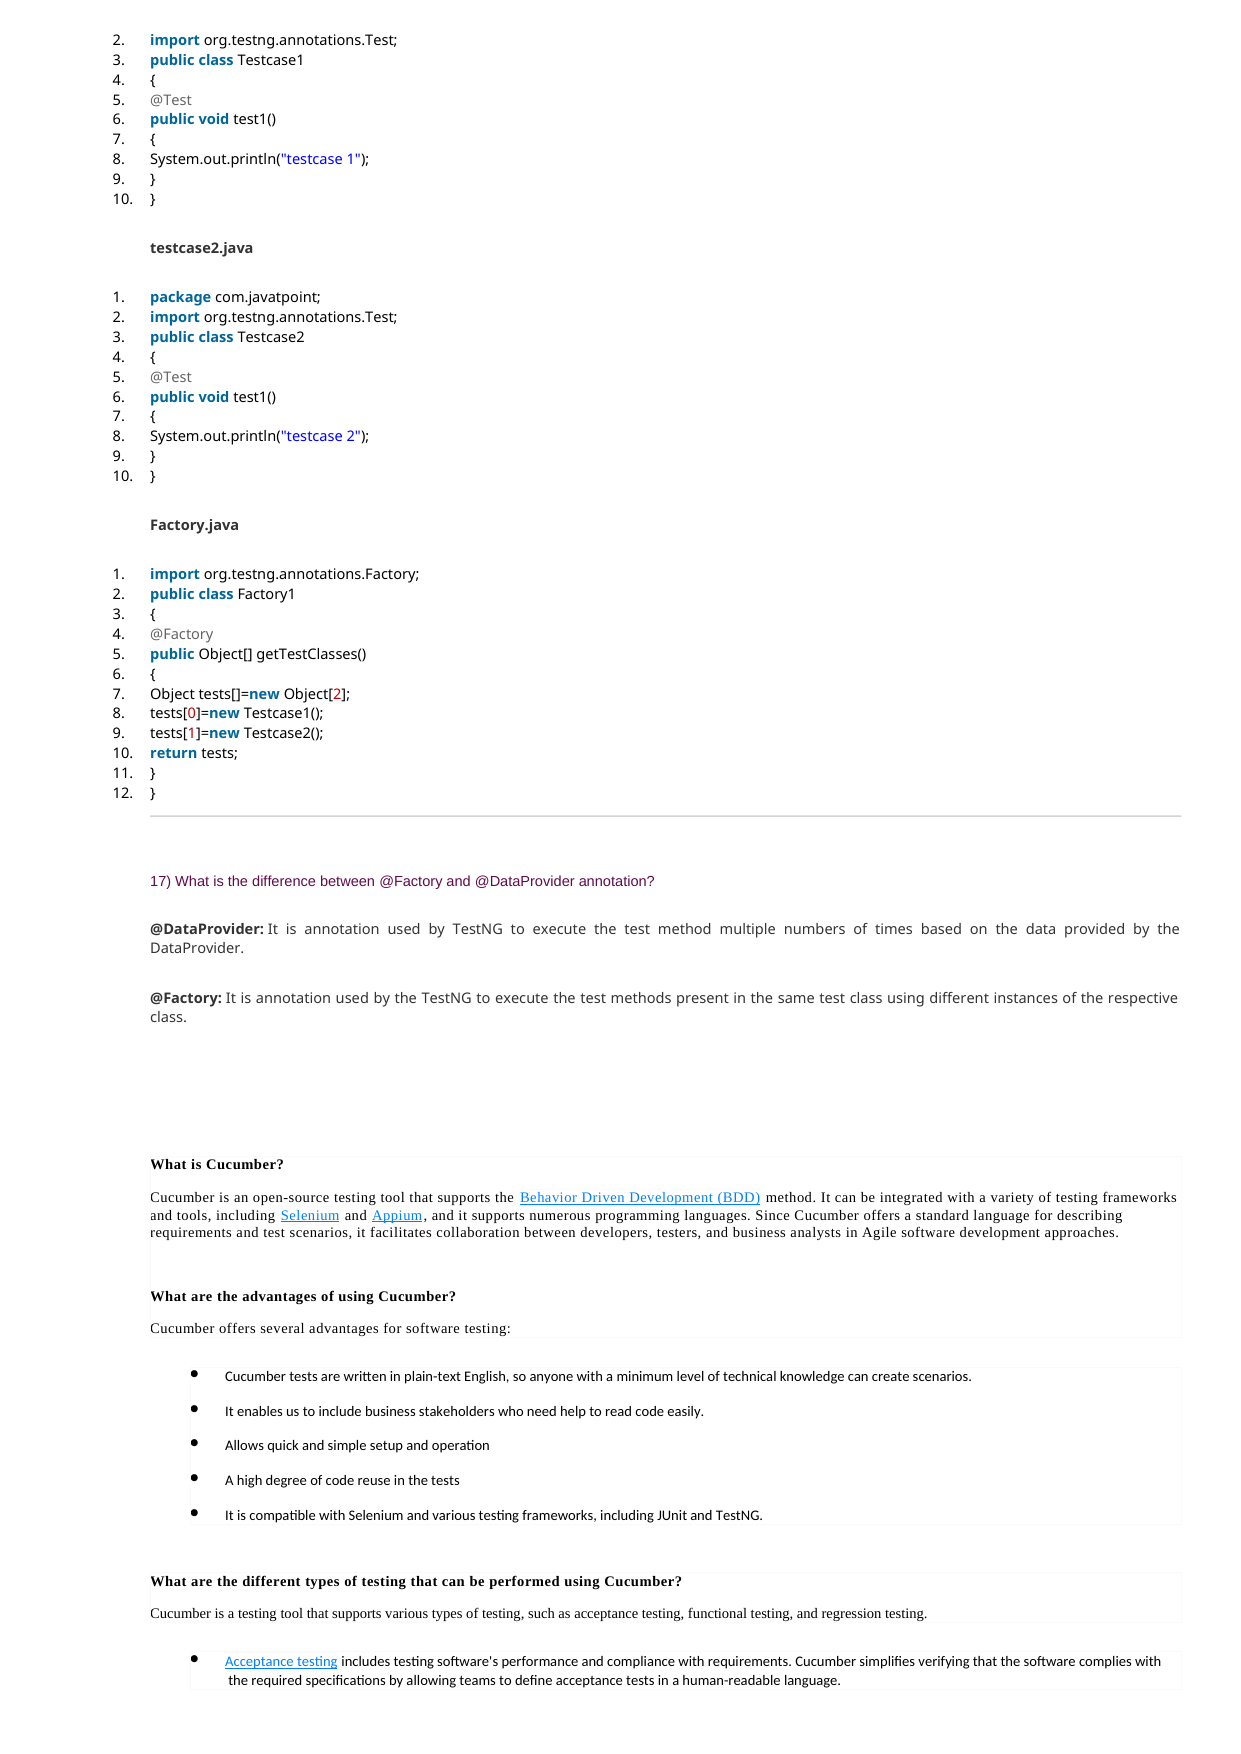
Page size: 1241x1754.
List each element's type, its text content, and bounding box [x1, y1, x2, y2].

list tests[1]=new Testcase2(); [112, 723, 1181, 743]
list } [112, 466, 1181, 486]
text @DataProvider: It is annotation used by TestNG to execute the test method multiple numbers of times based on the data provided by the DataProvider. [150, 918, 1181, 958]
list { [112, 69, 1181, 89]
subtitle What are the different types of testing that can be performed using Cucumber? [151, 1573, 1181, 1589]
list { [112, 406, 1181, 426]
list import org.testng.annotations.Test; [112, 29, 1181, 49]
text Cucumber is an open-source testing tool that supports the Behavior Driven Development (BDD) method. It can be integrated with a variety of testing frameworks and tools, including Selenium and Appium, and it supports numerous programming languages. Since Cucumber offers a standard language for describing requirements and test scenarios, it facilitates collaboration between developers, testers, and business analysts in Agile software development approaches. [151, 1188, 1181, 1241]
list @Factory [112, 624, 1181, 644]
list @Test [112, 366, 1181, 386]
list @Test [112, 89, 1181, 109]
list } [112, 783, 1181, 803]
list package com.javatpoint; [112, 287, 1181, 307]
list } [112, 189, 1181, 209]
list Allows quick and simple setup and operation [191, 1436, 1181, 1455]
list } [112, 763, 1181, 783]
list tests[0]=new Testcase1(); [112, 703, 1181, 723]
text Cucumber offers several advantages for software testing: [151, 1319, 1181, 1337]
list import org.testng.annotations.Test; [112, 307, 1181, 327]
list Object tests[]=new Object[2]; [112, 683, 1181, 703]
list { [112, 129, 1181, 149]
list public void test1() [112, 109, 1181, 129]
list System.out.println("testcase 2"); [112, 426, 1181, 446]
list It is compatible with Selenium and various testing frameworks, including JUnit and TestNG. [191, 1505, 1181, 1524]
list { [112, 604, 1181, 624]
text 17) What is the difference between @Factory and @DataProvider annotation? [150, 872, 1181, 889]
list Cucumber tests are written in plain-text English, so anyone with a minimum level of technical knowledge can create scenarios. [191, 1368, 1181, 1386]
subtitle What is Cucumber? [151, 1157, 1181, 1173]
list { [112, 663, 1181, 683]
list public class Testcase2 [112, 327, 1181, 347]
list } [112, 169, 1181, 189]
subtitle What are the advantages of using Cucumber? [151, 1287, 1181, 1304]
list public Object[] getTestClasses() [112, 644, 1181, 663]
list A high degree of code reuse in the tests [191, 1470, 1181, 1490]
list return tests; [112, 743, 1181, 763]
list public void test1() [112, 386, 1181, 406]
text @Factory: It is annotation used by the TestNG to execute the test methods present in the same test class using different instances of the respective class. [150, 987, 1181, 1027]
list Acceptance testing includes testing software's performance and compliance with requirements. Cucumber simplifies verifying that the software complies with the required specifications by allowing teams to define acceptance tests in a human-readable language. [191, 1652, 1181, 1689]
list System.out.println("testcase 1"); [112, 149, 1181, 169]
list It enables us to include business stakeholders who need help to read code easily. [191, 1401, 1181, 1421]
text Cucumber is a testing tool that supports various types of testing, such as acceptance testing, functional testing, and regression testing. [151, 1604, 1181, 1622]
text testcase2.java [150, 238, 1181, 258]
list public class Factory1 [112, 584, 1181, 604]
list } [112, 446, 1181, 466]
list import org.testng.annotations.Factory; [112, 564, 1181, 584]
text Factory.java [150, 515, 1181, 535]
list { [112, 347, 1181, 366]
list public class Testcase1 [112, 49, 1181, 69]
